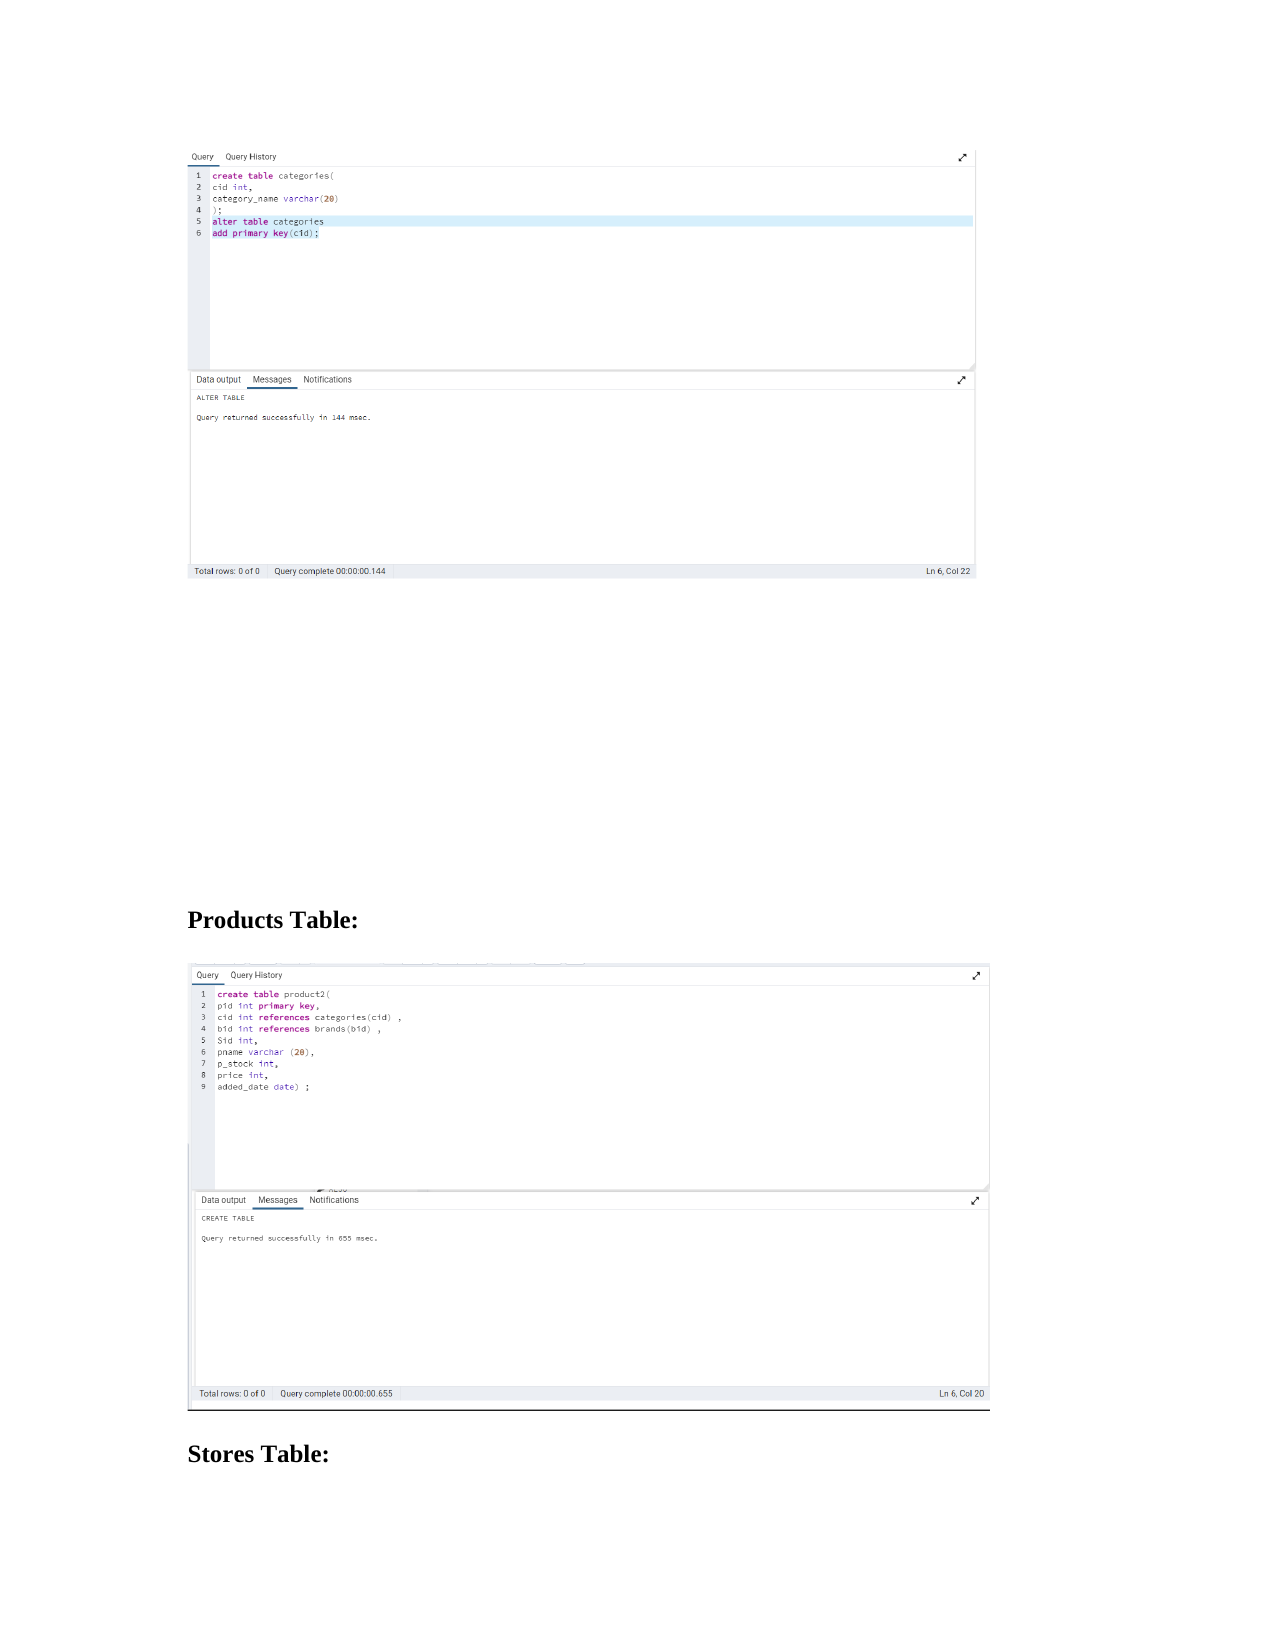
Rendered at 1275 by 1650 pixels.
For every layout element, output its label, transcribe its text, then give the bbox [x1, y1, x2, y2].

text Products Table: [187, 905, 1125, 934]
text Stores Table: [187, 1439, 1125, 1468]
picture [187, 150, 977, 587]
picture [187, 963, 990, 1411]
